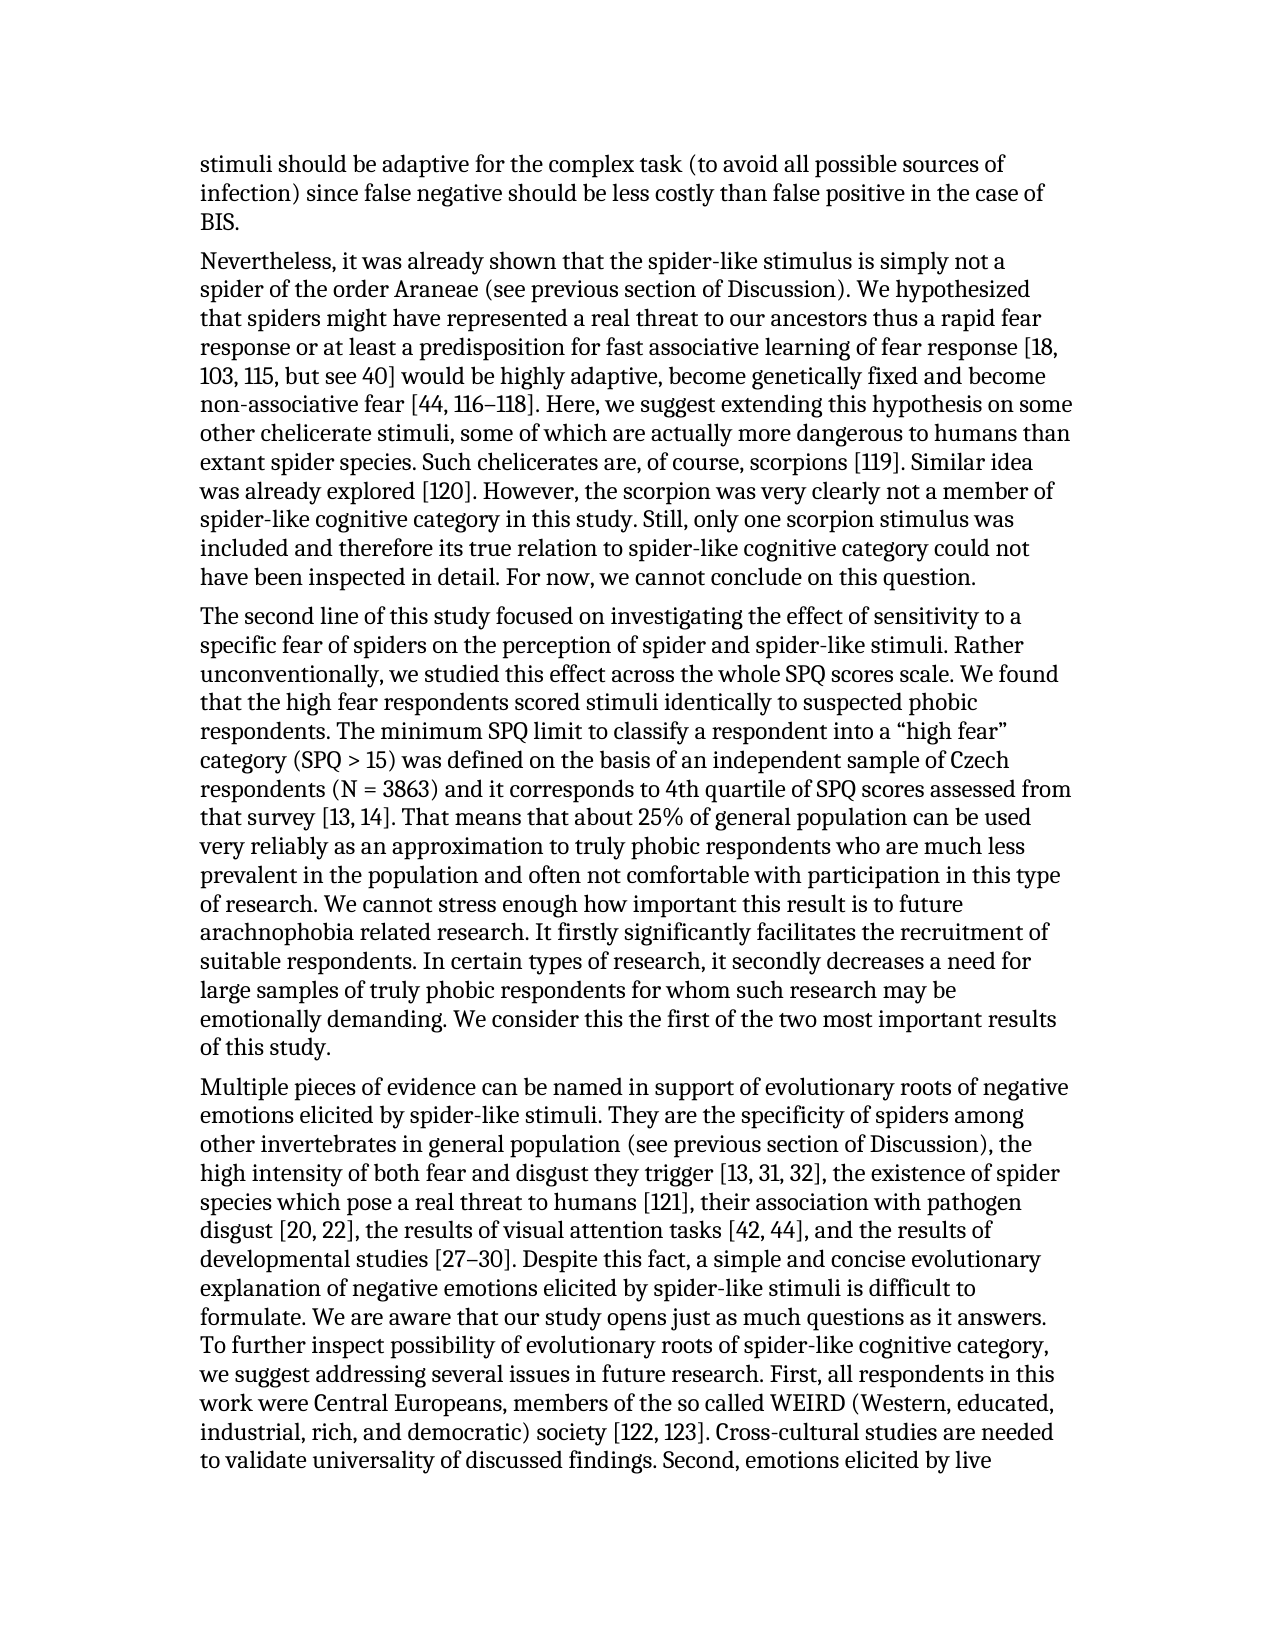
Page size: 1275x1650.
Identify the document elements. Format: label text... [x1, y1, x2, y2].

text Nevertheless, it was already shown that the spider-like stimulus is simply not a spider of the order Araneae (see previous section of Discussion). We hypothesized that spiders might have represented a real threat to our ancestors thus a rapid fear response or at least a predisposition for fast associative learning of fear response [18, 103, 115, but see 40] would be highly adaptive, become genetically fixed and become non-associative fear [44, 116–118]. Here, we suggest extending this hypothesis on some other chelicerate stimuli, some of which are actually more dangerous to humans than extant spider species. Such chelicerates are, of course, scorpions [119]. Similar idea was already explored [120]. However, the scorpion was very clearly not a member of spider-like cognitive category in this study. Still, only one scorpion stimulus was included and therefore its true relation to spider-like cognitive category could not have been inspected in detail. For now, we cannot conclude on this question. [200, 247, 1075, 592]
text The second line of this study focused on investigating the effect of sensitivity to a specific fear of spiders on the perception of spider and spider-like stimuli. Rather unconventionally, we studied this effect across the whole SPQ scores scale. We found that the high fear respondents scored stimuli identically to suspected phobic respondents. The minimum SPQ limit to classify a respondent into a “high fear” category (SPQ > 15) was defined on the basis of an independent sample of Czech respondents (N = 3863) and it corresponds to 4th quartile of SPQ scores assessed from that survey [13, 14]. That means that about 25% of general population can be used very reliably as an approximation to truly phobic respondents who are much less prevalent in the population and often not comfortable with participation in this type of research. We cannot stress enough how important this result is to future arachnophobia related research. It firstly significantly facilitates the recruitment of suitable respondents. In certain types of research, it secondly decreases a need for large samples of truly phobic respondents for whom such research may be emotionally demanding. We consider this the first of the two most important results of this study. [200, 602, 1075, 1062]
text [200, 1072, 1075, 1475]
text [200, 150, 1075, 236]
